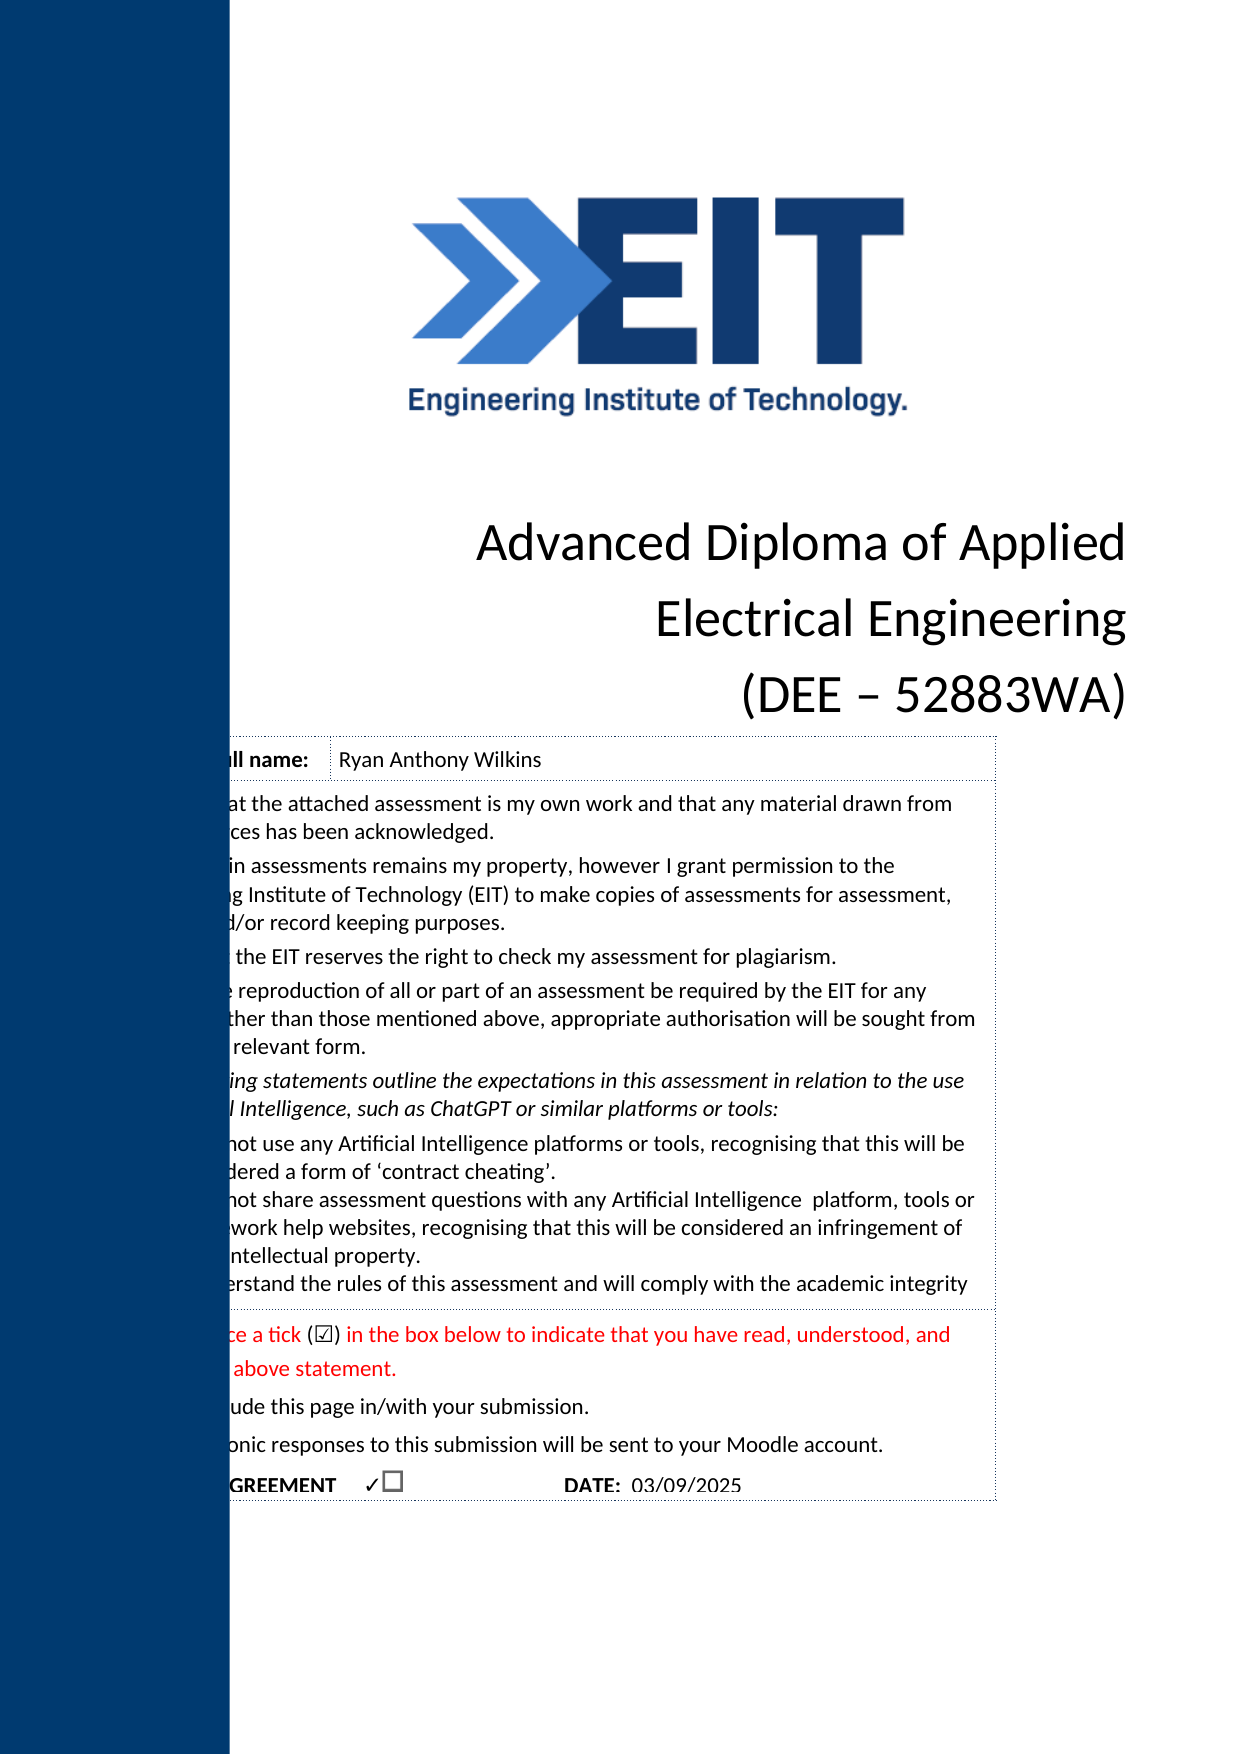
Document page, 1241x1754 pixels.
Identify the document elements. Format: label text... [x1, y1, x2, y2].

table_cell I certify that the attached assessment is my own work and that any material drawn from other sources has been acknowledged. Copyright in assessments remains my property, however I grant permission to the Engineering Institute of Technology (EIT) to make copies of assessments for assessment, review and/or record keeping purposes. I note that the EIT reserves the right to check my assessment for plagiarism. Should the reproduction of all or part of an assessment be required by the EIT for any purpose other than those mentioned above, appropriate authorisation will be sought from me on the relevant form. The following statements outline the expectations in this assessment in relation to the use of Artificial Intelligence, such as ChatGPT or similar platforms or tools: I will not use any Artificial Intelligence platforms or tools, recognising that this will be considered a form of ‘contract cheating’. I will not share assessment questions with any Artificial Intelligence platform, tools or homework help websites, recognising that this will be considered an infringement of EIT’s intellectual property. I understand the rules of this assessment and will comply with the academic integrity requirements. [230, 780, 996, 1309]
text (DEE – 52883WA) [337, 660, 1128, 726]
picture [375, 150, 943, 432]
table_header Student full name: [230, 736, 330, 780]
text Advanced Diploma of Applied [337, 508, 1128, 574]
text Electrical Engineering [337, 584, 1128, 650]
table_cell Please place a tick (☑) in the box below to indicate that you have read, understood, and certify the above statement. Please include this page in/with your submission. Any electronic responses to this submission will be sent to your Moodle account. AGREEMENT ✓ DATE: 03/09/2025 [230, 1309, 996, 1500]
picture [382, 1469, 471, 1492]
table_header Ryan Anthony Wilkins [330, 736, 996, 780]
